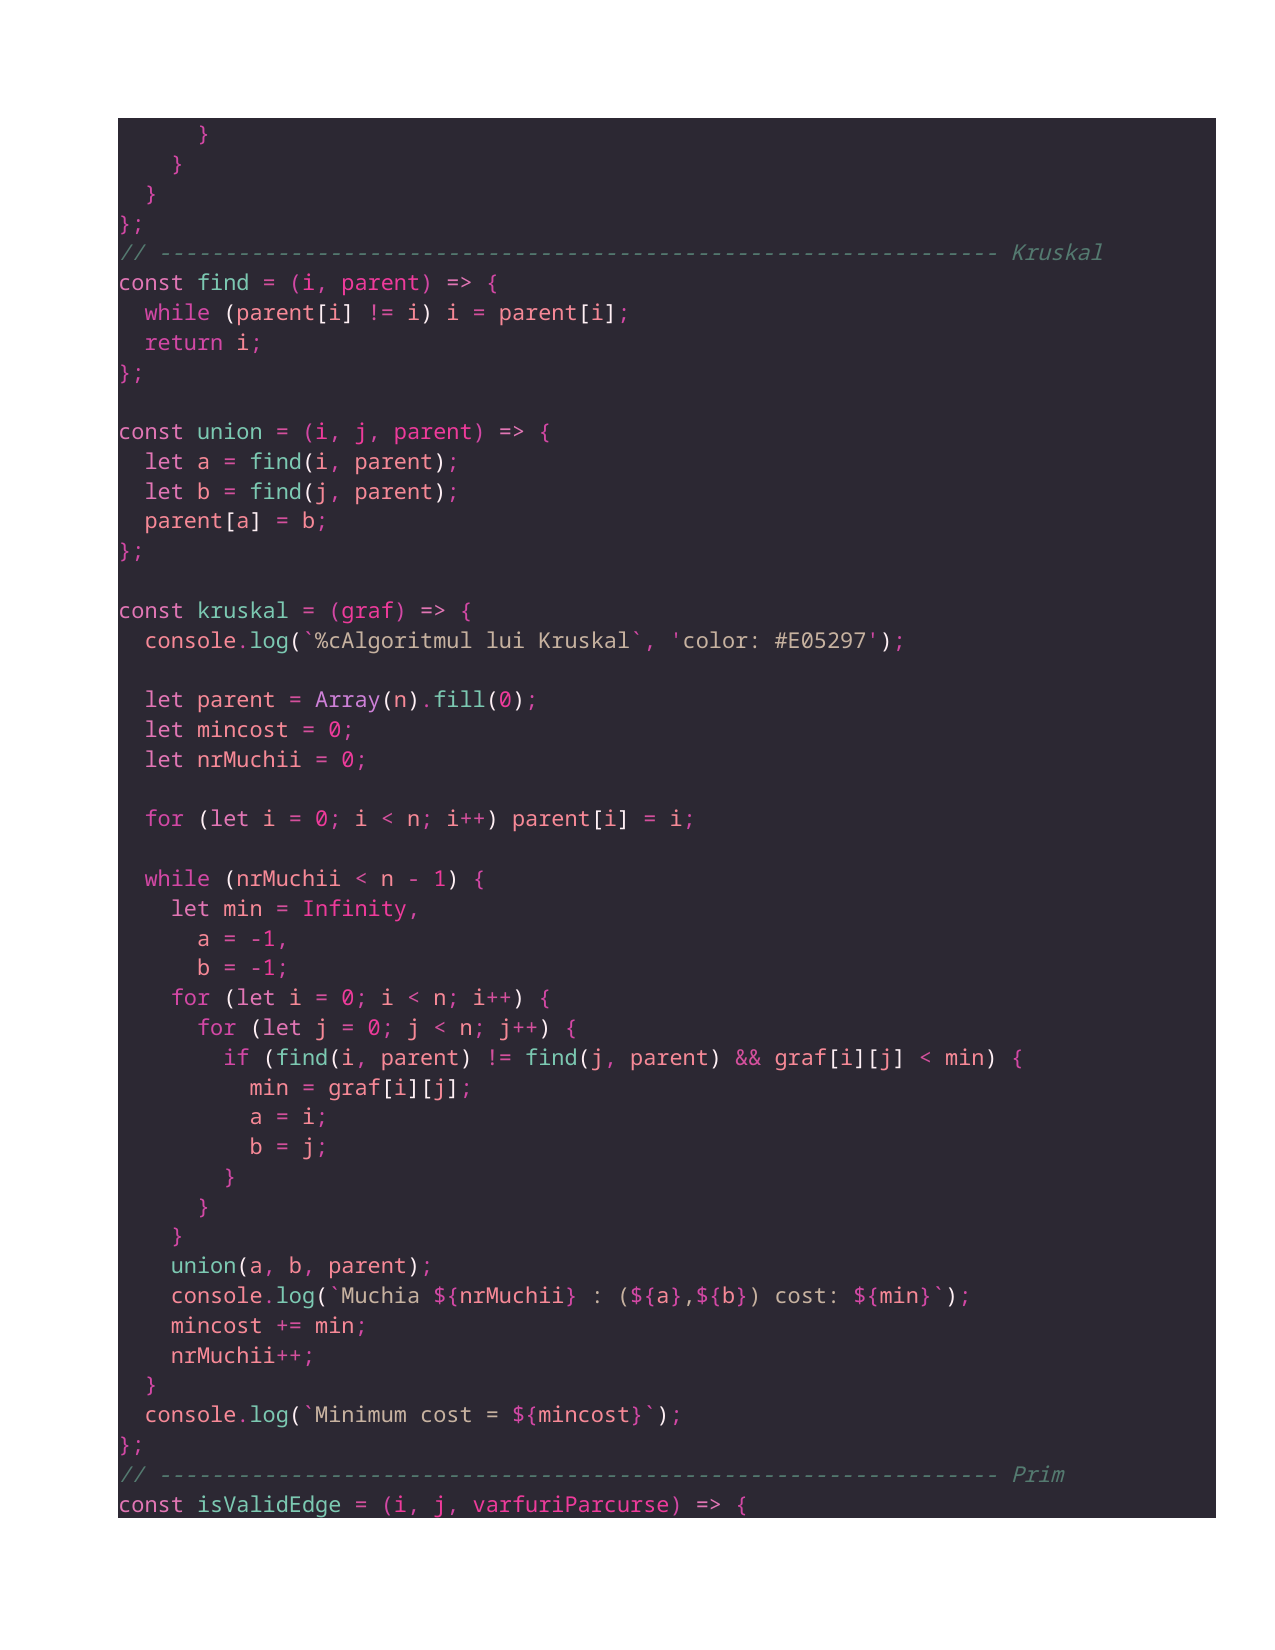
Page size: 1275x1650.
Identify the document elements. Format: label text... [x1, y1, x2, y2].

text let mincost = 0; [118, 714, 1216, 744]
text for (let i = 0; i < n; i++) parent[i] = i; [118, 803, 1216, 833]
text const find = (i, parent) => { [118, 267, 1216, 297]
text } [118, 1161, 1216, 1191]
text while (parent[i] != i) i = parent[i]; [118, 297, 1216, 327]
text } [118, 1191, 1216, 1220]
text const union = (i, j, parent) => { [118, 416, 1216, 446]
text nrMuchii++; [118, 1339, 1216, 1369]
text } [118, 178, 1216, 207]
text a = i; [118, 1101, 1216, 1131]
text union(a, b, parent); [118, 1250, 1216, 1280]
text b = -1; [118, 952, 1216, 982]
text b = j; [118, 1131, 1216, 1161]
text } [118, 1369, 1216, 1399]
text while (nrMuchii < n - 1) { [118, 863, 1216, 893]
text const kruskal = (graf) => { [118, 595, 1216, 624]
text } [118, 118, 1216, 148]
text return i; [118, 327, 1216, 356]
text for (let i = 0; i < n; i++) { [118, 982, 1216, 1012]
text }; [118, 356, 1216, 386]
text let nrMuchii = 0; [118, 744, 1216, 773]
text let b = find(j, parent); [118, 476, 1216, 505]
text } [118, 1220, 1216, 1250]
text let min = Infinity, [118, 893, 1216, 922]
text console.log(`%cAlgoritmul lui Kruskal`, 'color: #E05297'); [118, 624, 1216, 654]
text a = -1, [118, 922, 1216, 952]
text let parent = Array(n).fill(0); [118, 684, 1216, 714]
text }; [118, 535, 1216, 565]
text }; [118, 207, 1216, 237]
text parent[a] = b; [118, 505, 1216, 535]
text console.log(`Minimum cost = ${mincost}`); [118, 1399, 1216, 1429]
text for (let j = 0; j < n; j++) { [118, 1012, 1216, 1042]
text // ---------------------------------------------------------------- Kruskal [118, 237, 1216, 267]
text min = graf[i][j]; [118, 1071, 1216, 1101]
text mincost += min; [118, 1310, 1216, 1339]
text console.log(`Muchia ${nrMuchii} : (${a},${b}) cost: ${min}`); [118, 1280, 1216, 1310]
text let a = find(i, parent); [118, 446, 1216, 476]
text if (find(i, parent) != find(j, parent) && graf[i][j] < min) { [118, 1042, 1216, 1071]
text const isValidEdge = (i, j, varfuriParcurse) => { [118, 1488, 1216, 1518]
text }; [118, 1429, 1216, 1459]
text // ---------------------------------------------------------------- Prim [118, 1459, 1216, 1488]
text } [118, 148, 1216, 178]
